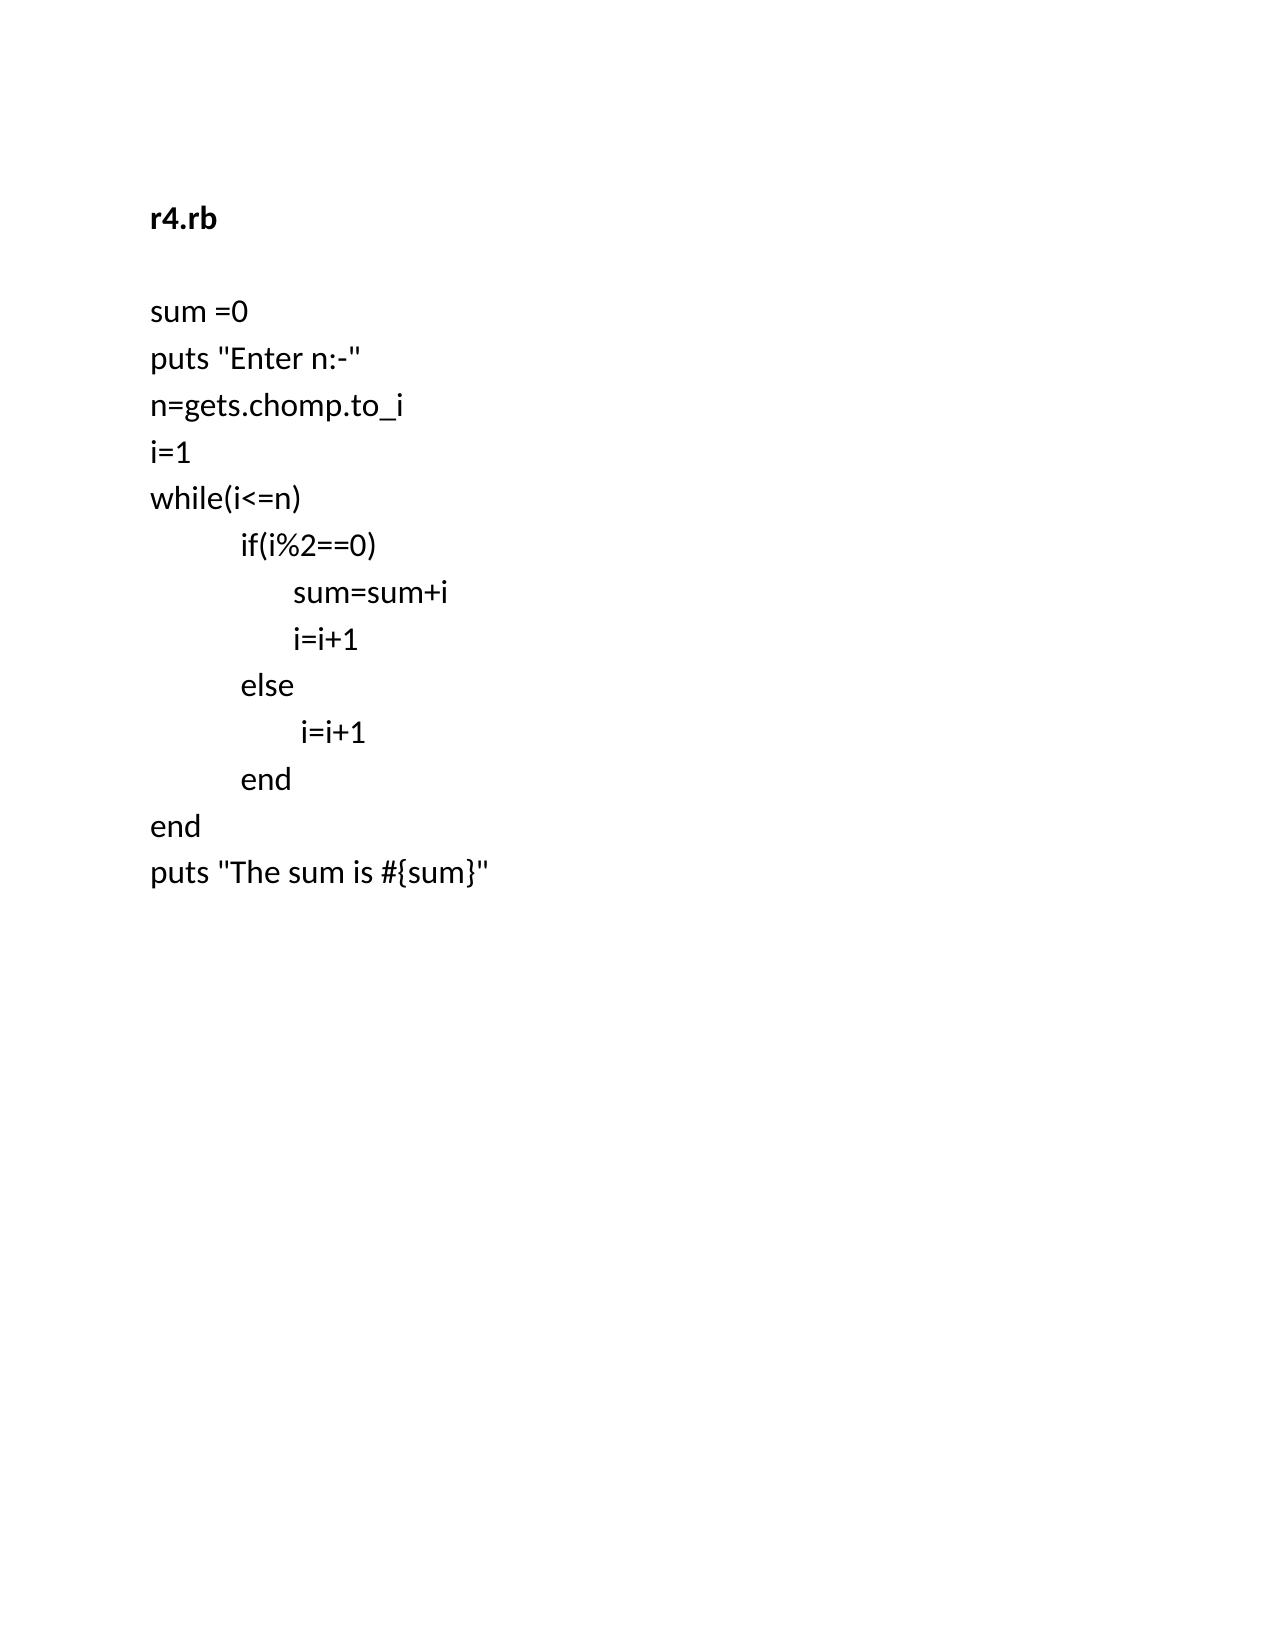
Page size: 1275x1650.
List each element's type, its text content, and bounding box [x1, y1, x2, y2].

text end [150, 758, 1125, 799]
text i=i+1 [150, 618, 1125, 658]
text else [150, 664, 1125, 705]
text puts "The sum is #{sum}" [150, 852, 1125, 892]
text while(i<=n) [150, 477, 1125, 518]
text n=gets.chomp.to_i [150, 384, 1125, 424]
text if(i%2==0) [150, 524, 1125, 565]
text sum=sum+i [150, 571, 1125, 612]
text sum =0 [150, 290, 1125, 331]
text end [150, 805, 1125, 846]
text puts "Enter n:-" [150, 337, 1125, 378]
text r4.rb [150, 197, 1125, 237]
text i=1 [150, 431, 1125, 471]
text i=i+1 [150, 711, 1125, 752]
